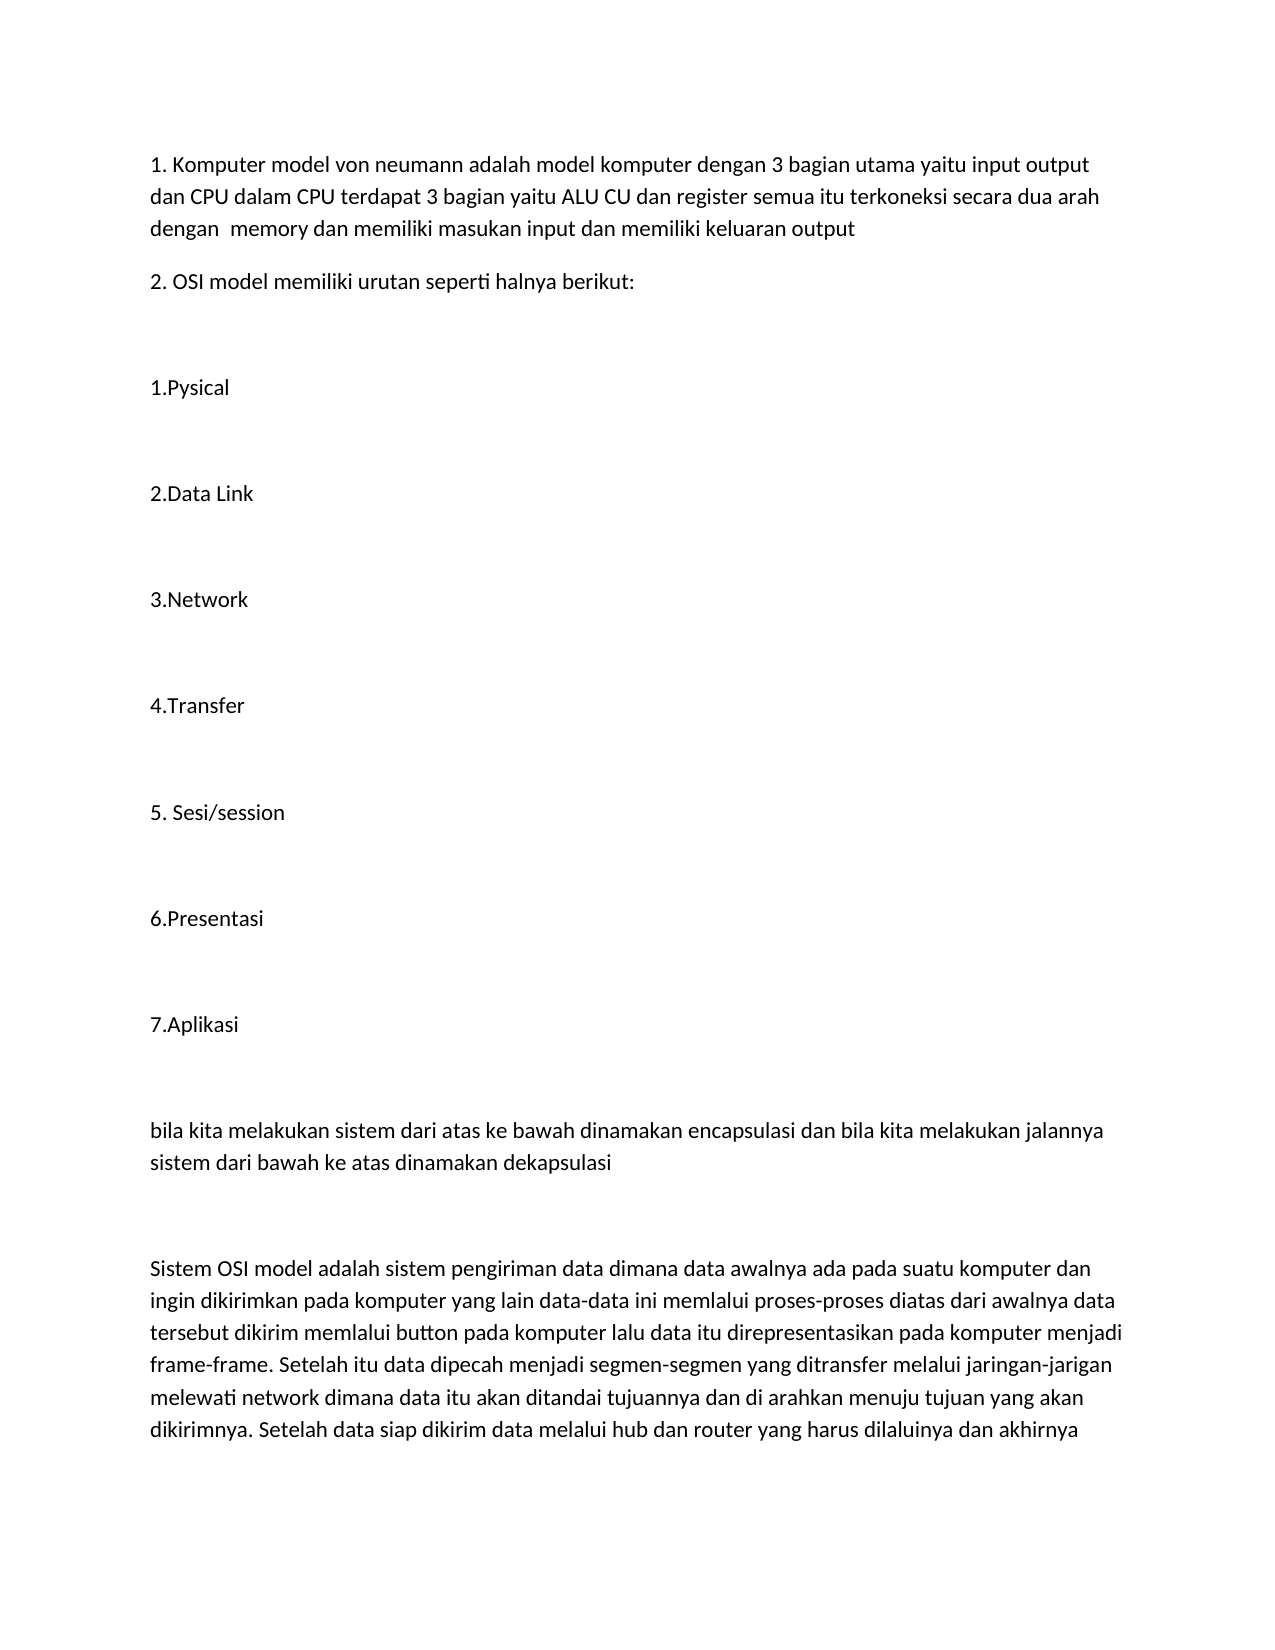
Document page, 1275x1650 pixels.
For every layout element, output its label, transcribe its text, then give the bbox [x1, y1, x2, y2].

text 4.Transfer [150, 692, 1125, 719]
text 2. OSI model memiliki urutan seperti halnya berikut: [150, 267, 1125, 295]
text 1. Komputer model von neumann adalah model komputer dengan 3 bagian utama yaitu input output dan CPU dalam CPU terdapat 3 bagian yaitu ALU CU dan register semua itu terkoneksi secara dua arah dengan memory dan memiliki masukan input dan memiliki keluaran output [150, 150, 1125, 242]
text 7.Aplikasi [150, 1010, 1125, 1038]
text bila kita melakukan sistem dari atas ke bawah dinamakan encapsulasi dan bila kita melakukan jalannya sistem dari bawah ke atas dinamakan dekapsulasi [150, 1116, 1125, 1176]
text 1.Pysical [150, 373, 1125, 401]
text 3.Network [150, 586, 1125, 613]
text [150, 1254, 1125, 1443]
text 2.Data Link [150, 479, 1125, 507]
text 5. Sesi/session [150, 798, 1125, 826]
text 6.Presentasi [150, 904, 1125, 932]
